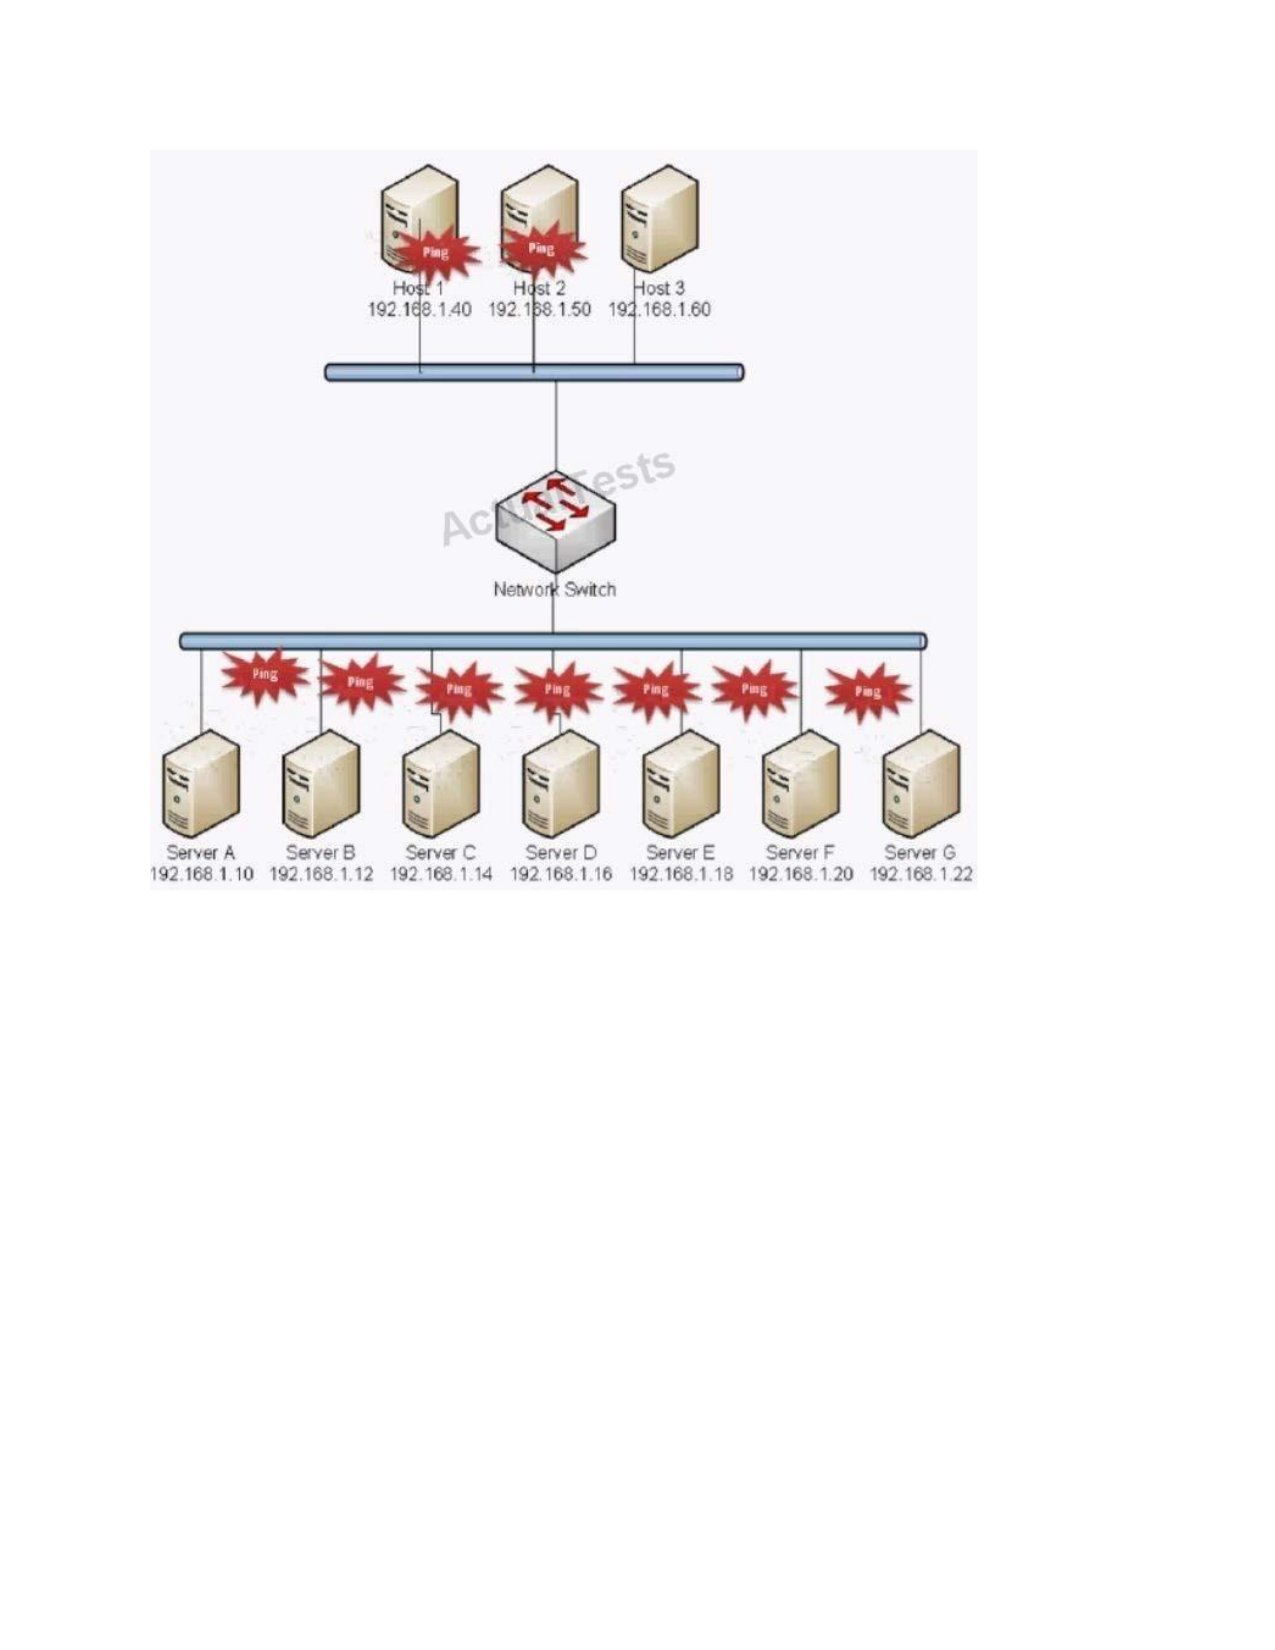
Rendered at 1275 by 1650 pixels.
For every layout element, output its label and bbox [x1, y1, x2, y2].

picture [150, 150, 978, 890]
